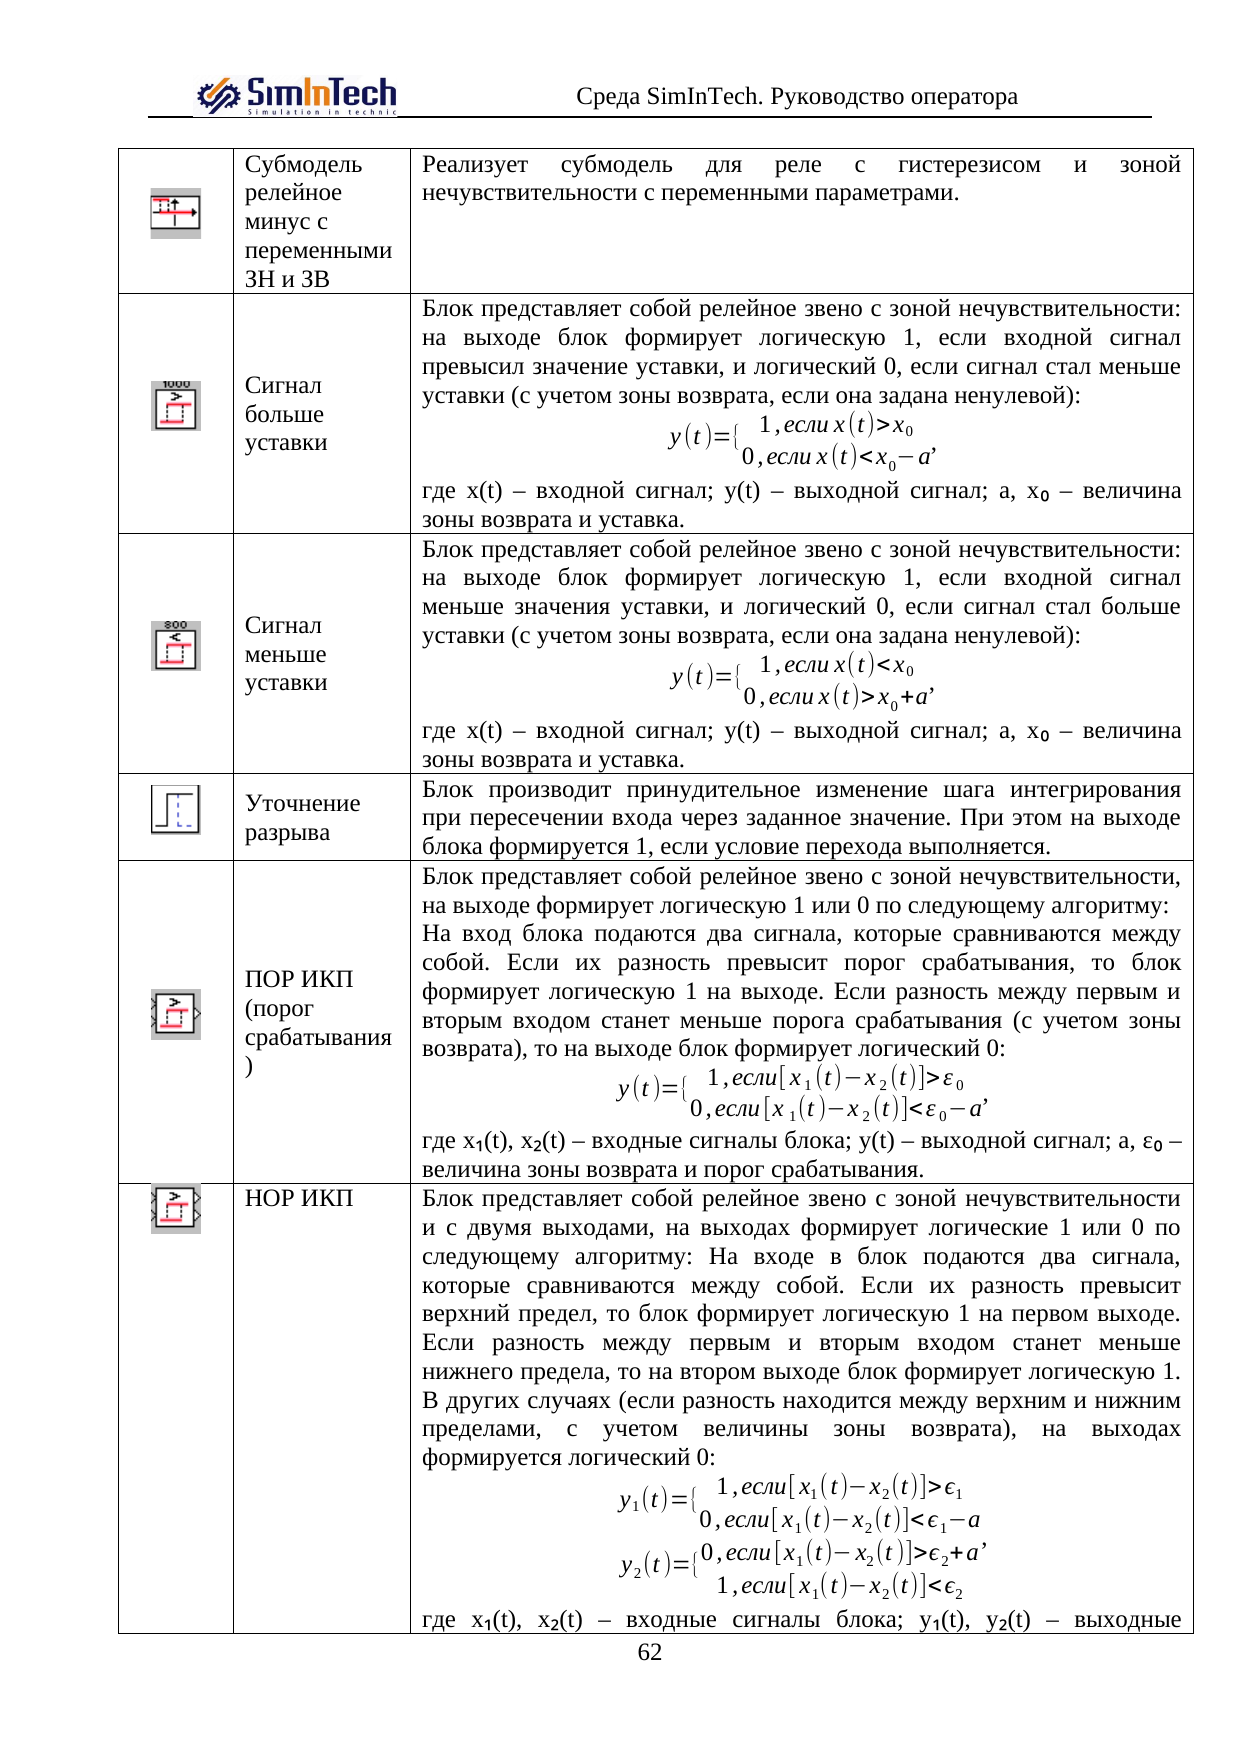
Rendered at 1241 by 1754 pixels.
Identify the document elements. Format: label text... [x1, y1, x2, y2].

picture [151, 785, 201, 835]
table_cell [119, 534, 233, 773]
table_cell Сигнал меньше уставки [234, 534, 410, 773]
table_cell [119, 861, 233, 1182]
picture [151, 1183, 201, 1234]
table_cell Уточнение разрыва [234, 774, 410, 860]
table_cell Блок представляет собой релейное звено с зоной нечувствительности: на выходе блок формирует логическую 1, если входной сигнал превысил значение уставки, и логический 0, если сигнал стал меньше уставки (с учетом зоны возврата, если она задана ненулевой): , где x(t) – входной сигнал; y(t) – выходной сигнал; a, x₀ – величина зоны возврата и уставка. [411, 294, 1193, 533]
picture [193, 75, 398, 117]
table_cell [411, 1184, 1193, 1633]
table_cell ПОР ИКП (порог срабатывания) [234, 861, 410, 1182]
picture [150, 188, 202, 239]
table_cell [119, 294, 233, 533]
table_cell Блок производит принудительное изменение шага интегрирования при пересечении входа через заданное значение. При этом на выходе блока формируется 1, если условие перехода выполняется. [411, 774, 1193, 860]
picture [151, 989, 201, 1040]
table_cell Блок представляет собой релейное звено с зоной нечувствительности: на выходе блок формирует логическую 1, если входной сигнал меньше значения уставки, и логический 0, если сигнал стал больше уставки (с учетом зоны возврата, если она задана ненулевой): , где x(t) – входной сигнал; y(t) – выходной сигнал; a, x₀ – величина зоны возврата и уставка. [411, 534, 1193, 773]
table_cell [119, 1184, 233, 1633]
table_cell [119, 774, 233, 860]
table_cell Блок представляет собой релейное звено с зоной нечувствительности, на выходе формирует логическую 1 или 0 по следующему алгоритму: На вход блока подаются два сигнала, которые сравниваются между собой. Если их разность превысит порог срабатывания, то блок формирует логическую 1 на выходе. Если разность между первым и вторым входом станет меньше порога срабатывания (с учетом зоны возврата), то на выходе блок формирует логический 0: , где x₁(t), x₂(t) – входные сигналы блока; y(t) – выходной сигнал; a, ε₀ – величина зоны возврата и порог срабатывания. [411, 861, 1193, 1182]
table_cell НОР ИКП [234, 1184, 410, 1633]
picture [151, 381, 201, 431]
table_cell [411, 149, 1193, 292]
table_cell Субмодель релейное минус с переменными ЗН и ЗВ [234, 149, 410, 292]
picture [151, 621, 201, 671]
table_cell [119, 149, 233, 292]
table_cell Сигнал больше уставки [234, 294, 410, 533]
